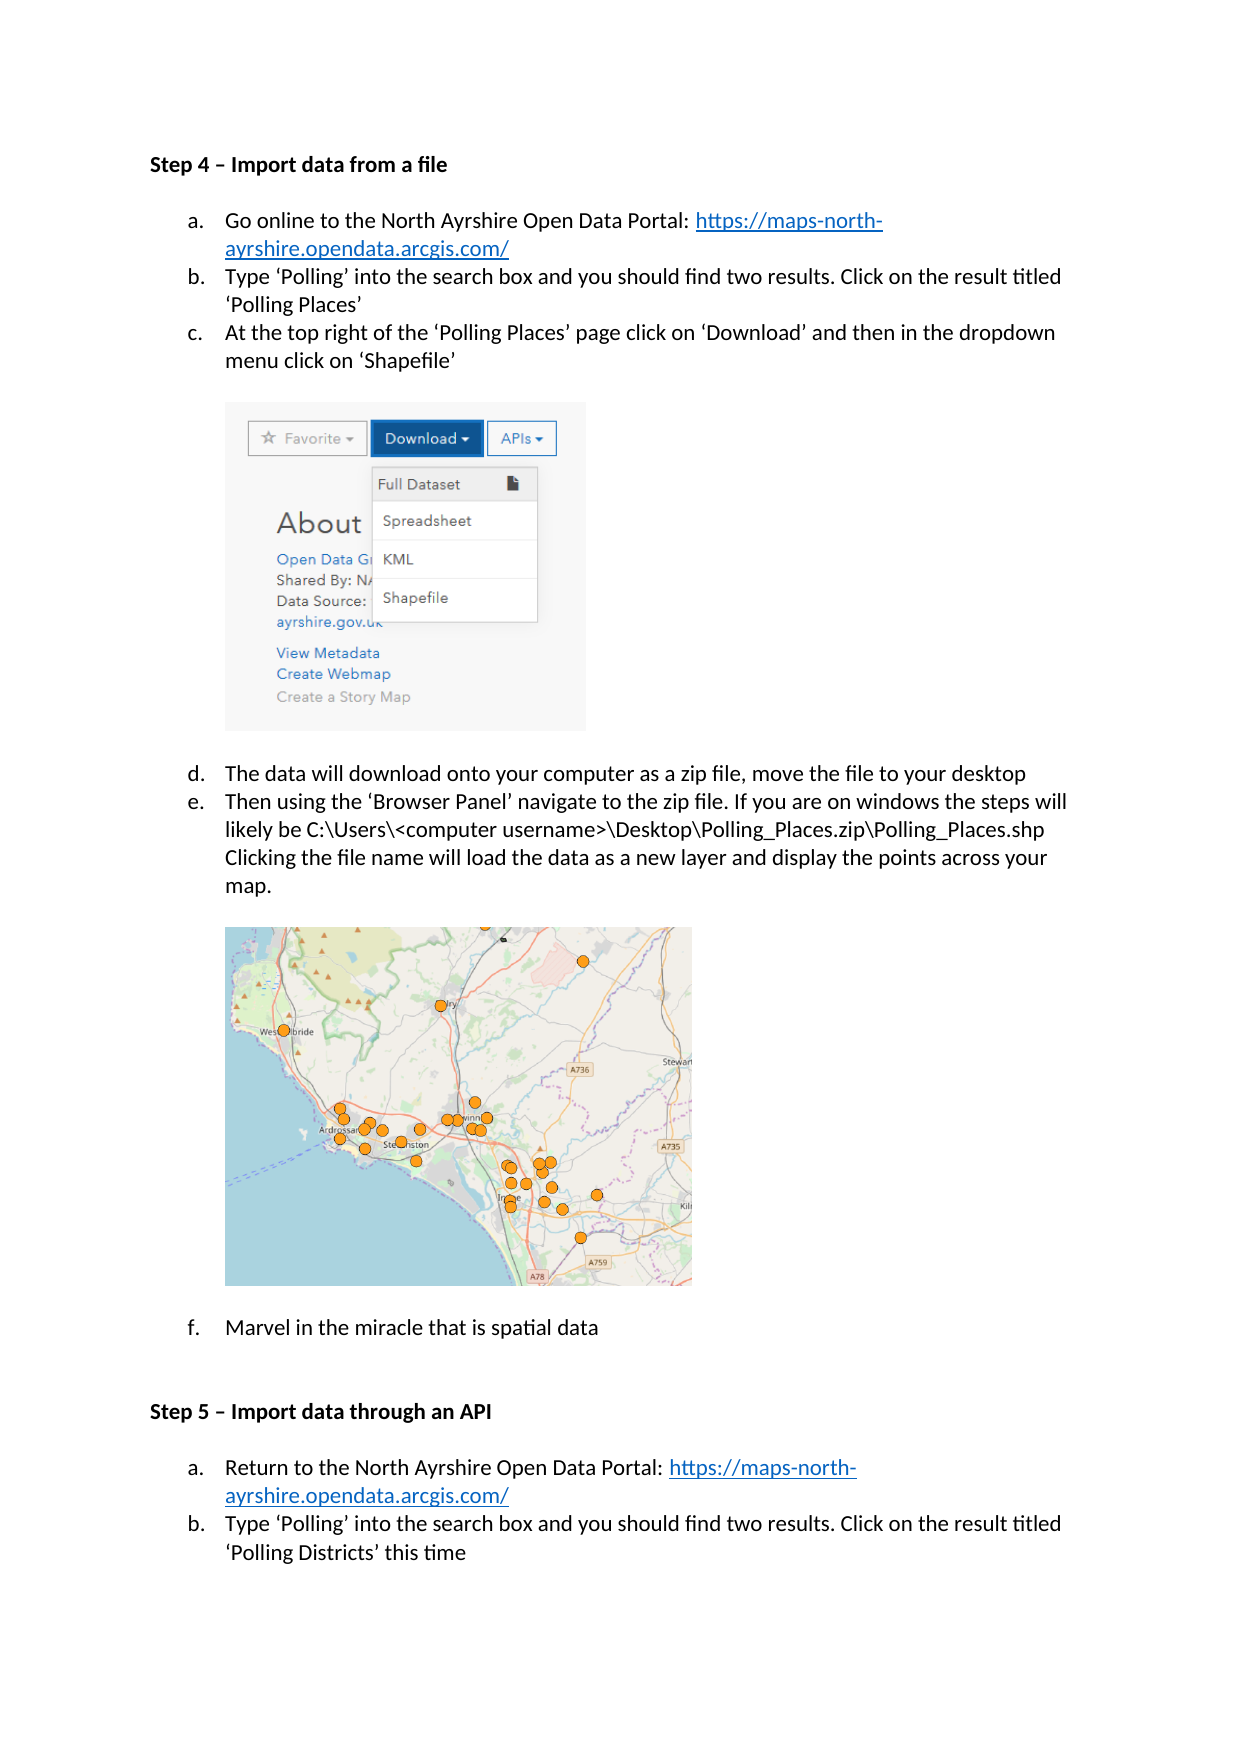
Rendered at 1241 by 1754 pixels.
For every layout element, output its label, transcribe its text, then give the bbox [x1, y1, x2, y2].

list Return to the North Ayrshire Open Data Portal: https://maps-north-ayrshire.opendata.arcgis.com/ [187, 1453, 1090, 1509]
list At the top right of the ‘Polling Places’ page click on ‘Download’ and then in the dropdown menu click on ‘Shapefile’ [187, 318, 1090, 374]
list Type ‘Polling’ into the search box and you should find two results. Click on the result titled ‘Polling Districts’ this time [187, 1509, 1090, 1566]
list Marvel in the miracle that is spatial data [187, 1313, 1090, 1341]
text Step 5 – Import data through an API [150, 1397, 1090, 1426]
picture [225, 927, 692, 1286]
list Type ‘Polling’ into the search box and you should find two results. Click on the result titled ‘Polling Places’ [187, 262, 1090, 318]
list The data will download onto your computer as a zip file, move the file to your desktop [187, 759, 1090, 787]
text Step 4 – Import data from a file [150, 150, 1090, 178]
list Then using the ‘Browser Panel’ navigate to the zip file. If you are on windows the steps will likely be C:\Users\<computer username>\Desktop\Polling_Places.zip\Polling_Places.shp Clicking the file name will load the data as a new layer and display the points across your map. [187, 787, 1090, 899]
list Go online to the North Ayrshire Open Data Portal: https://maps-north-ayrshire.opendata.arcgis.com/ [187, 206, 1090, 262]
picture [225, 402, 586, 731]
